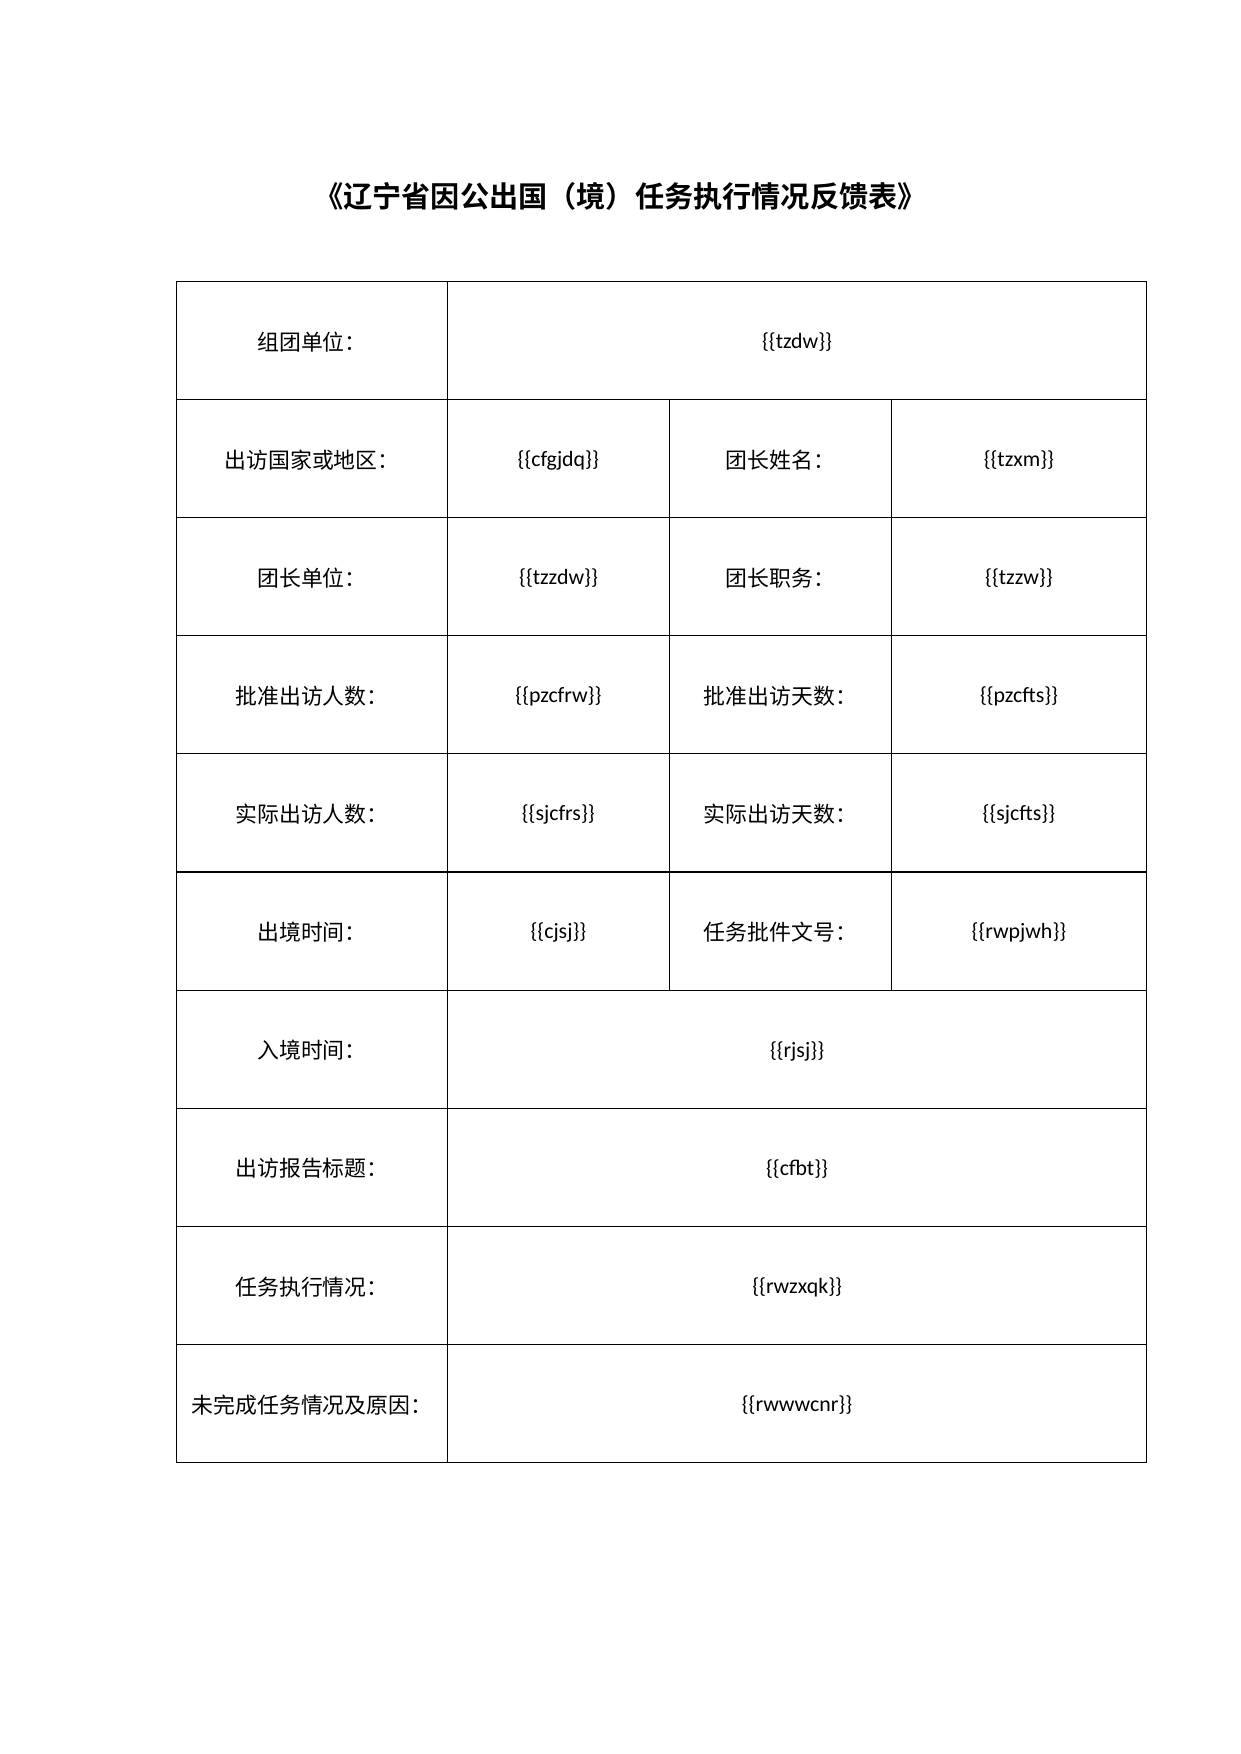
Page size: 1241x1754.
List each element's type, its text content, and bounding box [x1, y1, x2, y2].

table_cell {{tzxm}} [892, 400, 1146, 517]
table_cell 出访国家或地区： [177, 400, 447, 517]
table_cell 实际出访人数： [177, 754, 447, 871]
table_cell 团长单位： [177, 518, 447, 635]
subtitle 《辽宁省因公出国（境）任务执行情况反馈表》 [187, 162, 1053, 227]
table_cell {{cfbt}} [448, 1109, 1146, 1226]
table_cell 实际出访天数： [670, 754, 891, 871]
table_cell {{cfgjdq}} [448, 400, 669, 517]
table_cell {{tzzw}} [892, 518, 1146, 635]
table_cell 入境时间： [177, 991, 447, 1108]
table_cell {{rjsj}} [448, 991, 1146, 1108]
table_cell 出境时间： [177, 873, 447, 989]
table_cell {{pzcfrw}} [448, 636, 669, 753]
table_header 组团单位： [177, 282, 447, 399]
table_cell {{sjcfts}} [892, 754, 1146, 871]
table_cell {{sjcfrs}} [448, 754, 669, 871]
table_cell {{pzcfts}} [892, 636, 1146, 753]
table_cell 团长姓名： [670, 400, 891, 517]
table_cell {{cjsj}} [448, 873, 669, 989]
table_cell {{tzzdw}} [448, 518, 669, 635]
table_cell 任务执行情况： [177, 1227, 447, 1344]
table_cell 出访报告标题： [177, 1109, 447, 1226]
table_cell {{rwzxqk}} [448, 1227, 1146, 1344]
table_header {{tzdw}} [448, 282, 1146, 399]
table_cell 批准出访人数： [177, 636, 447, 753]
table_cell {{rwpjwh}} [892, 873, 1146, 989]
table_cell 任务批件文号： [670, 873, 891, 989]
table_cell {{rwwwcnr}} [448, 1345, 1146, 1462]
table_cell 团长职务： [670, 518, 891, 635]
table_cell 批准出访天数： [670, 636, 891, 753]
table_cell 未完成任务情况及原因： [177, 1345, 447, 1462]
